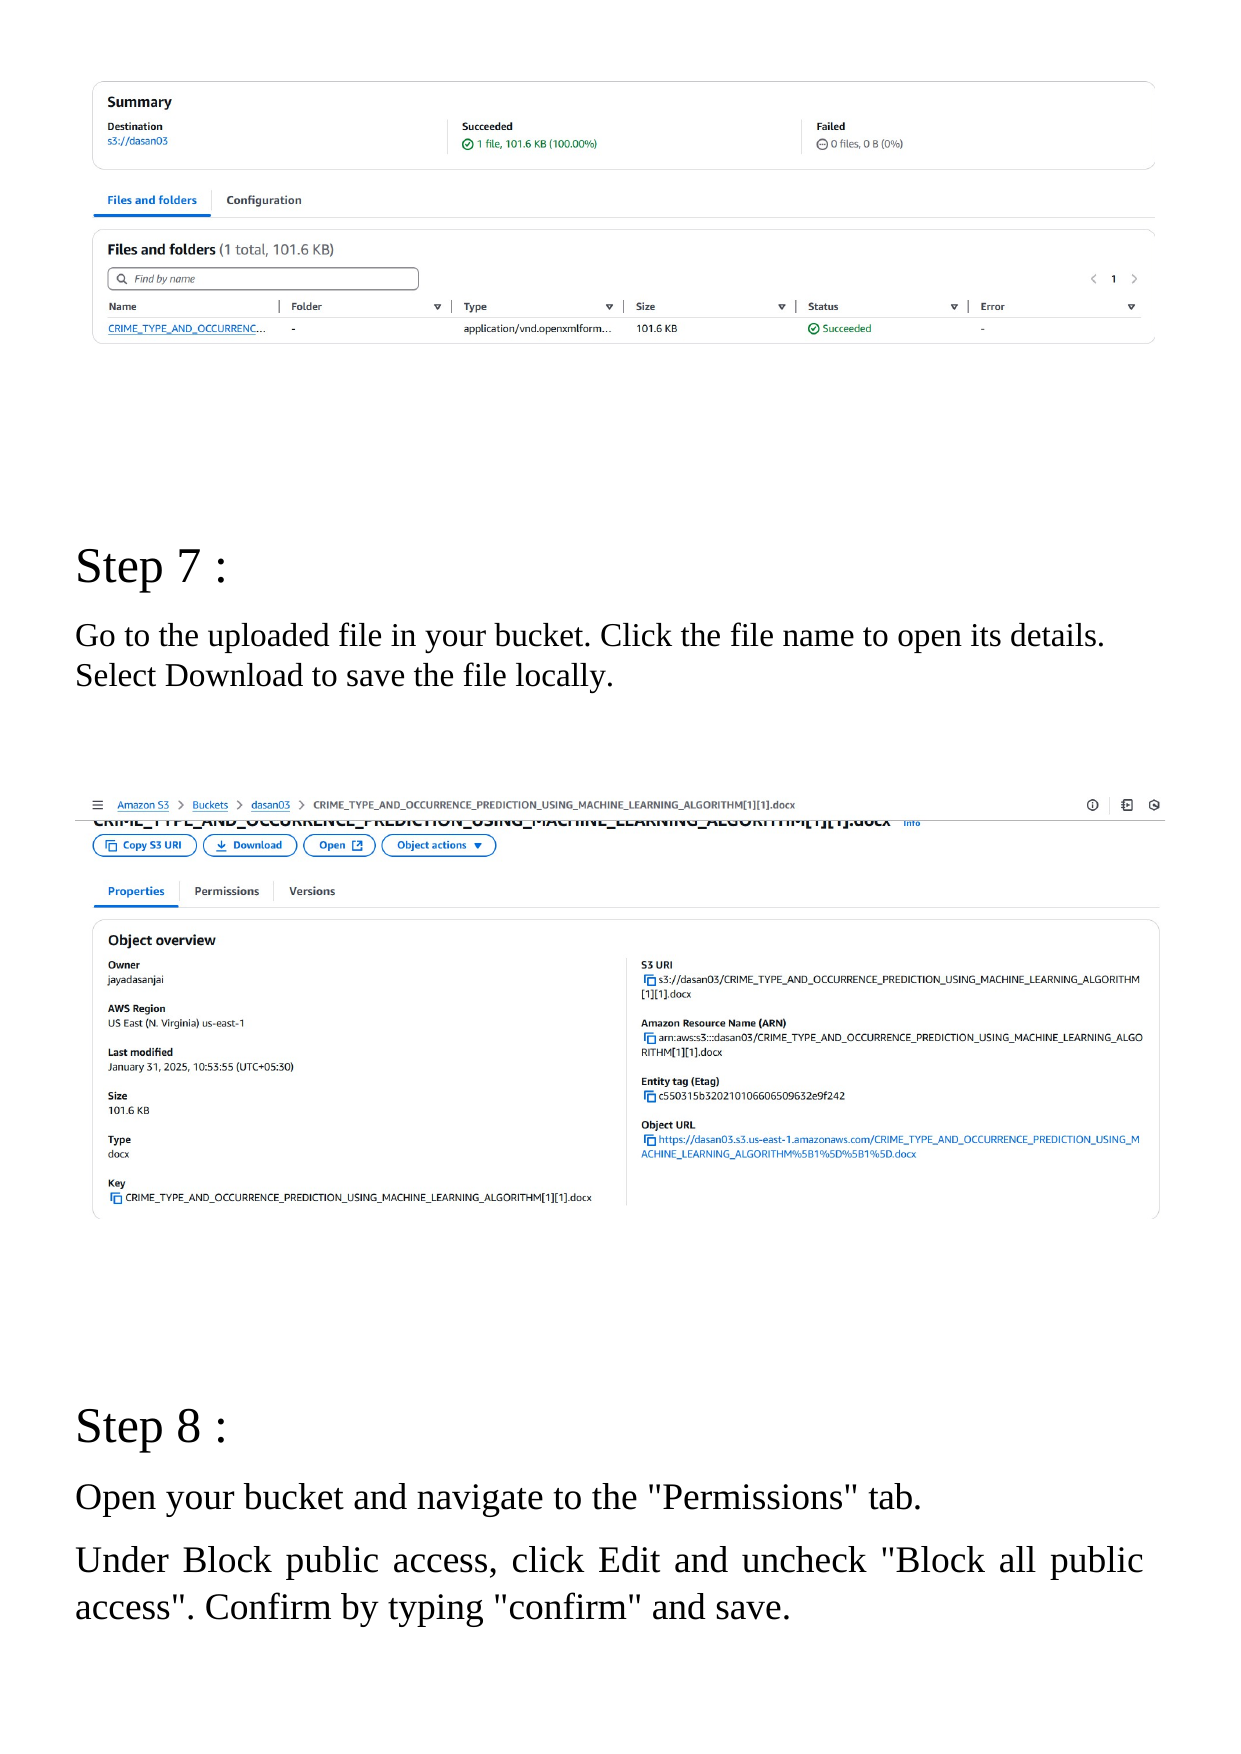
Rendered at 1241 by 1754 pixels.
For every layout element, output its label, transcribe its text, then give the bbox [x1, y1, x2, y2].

subtitle Step 8 : [75, 1395, 1166, 1453]
picture [75, 797, 1166, 1219]
text Open your bucket and navigate to the "Permissions" tab. [75, 1474, 1166, 1517]
subtitle Step 7 : [75, 535, 1166, 593]
text Under Block public access, click Edit and uncheck "Block all public access". Confirm by typing "confirm" and save. [75, 1538, 1166, 1627]
text Go to the uploaded file in your bucket. Click the file name to open its details. Select Download to save the file locally. [75, 615, 1166, 694]
picture [92, 81, 1155, 344]
